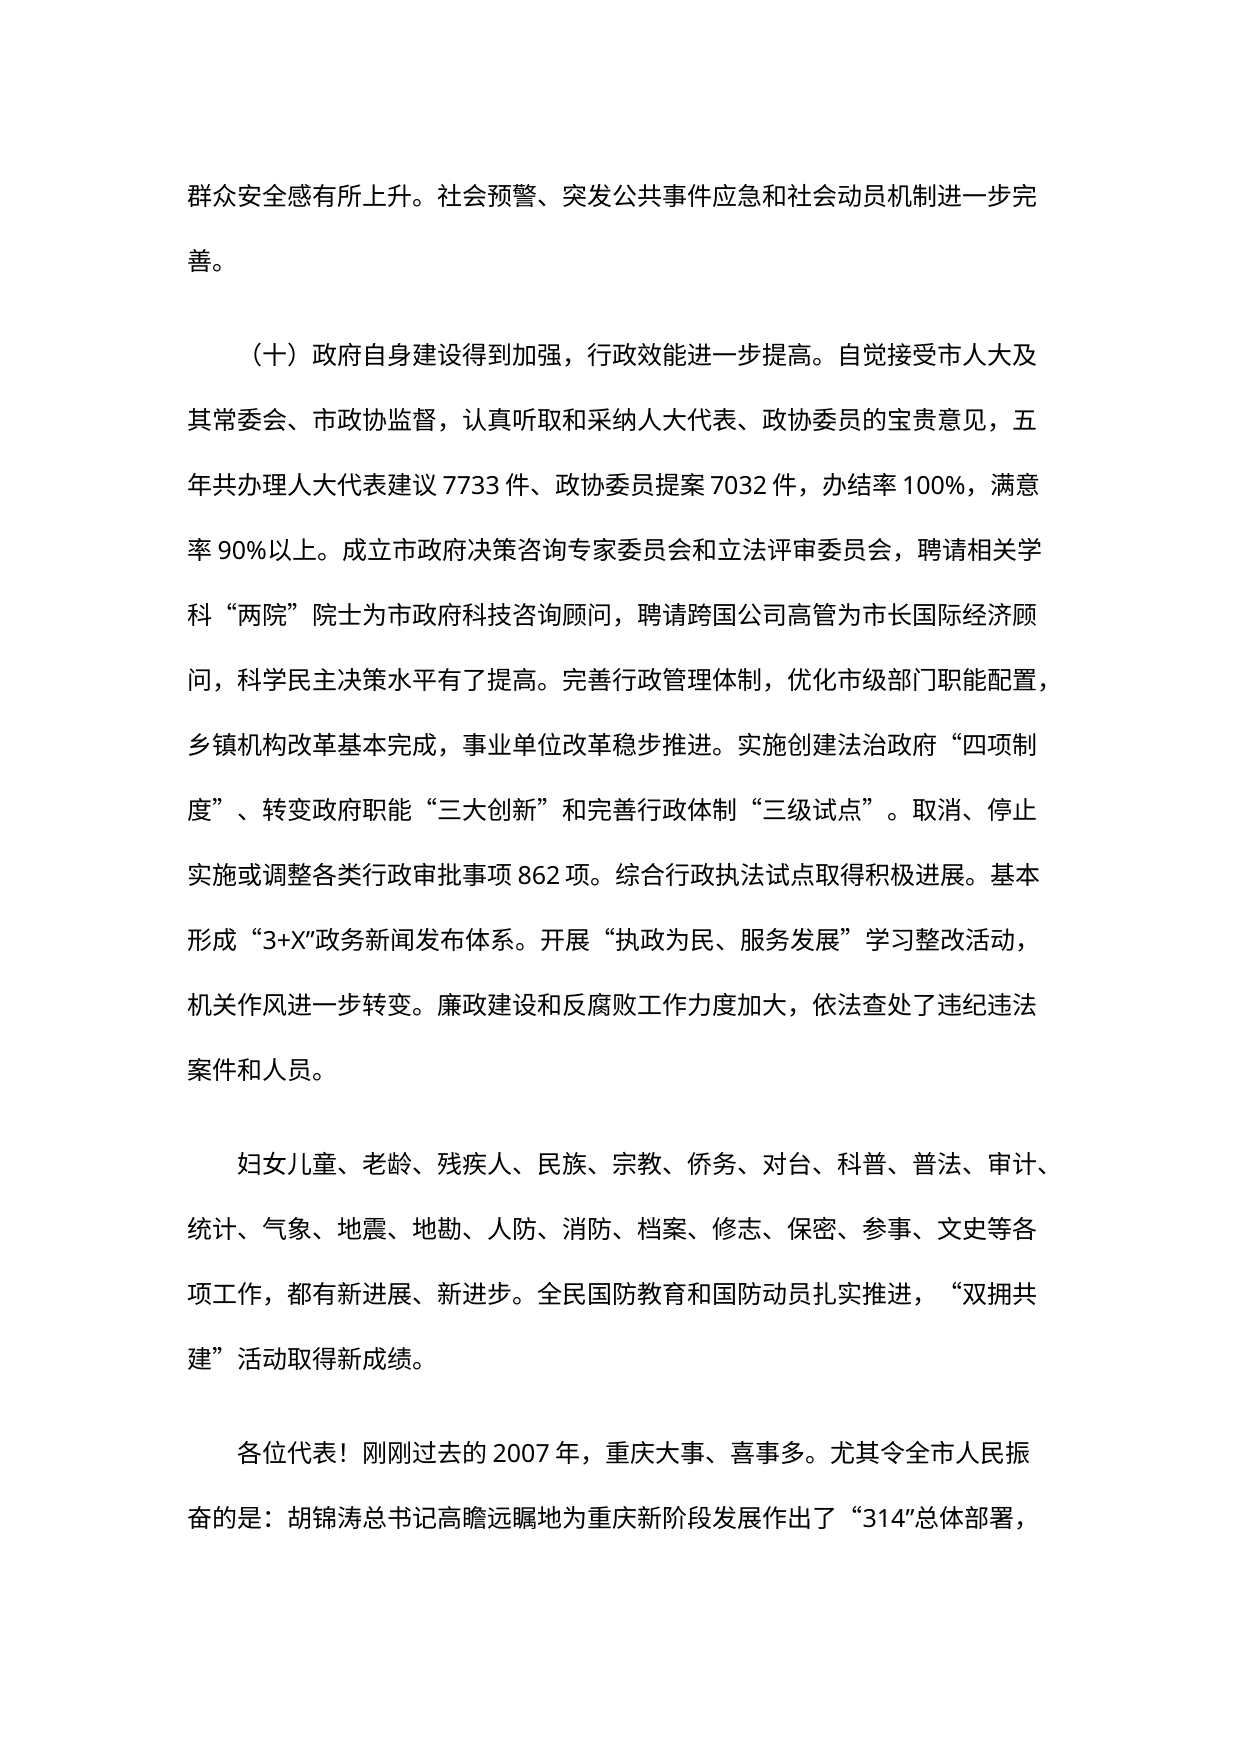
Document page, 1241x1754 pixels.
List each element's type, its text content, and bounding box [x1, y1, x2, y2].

text 妇女儿童、老龄、残疾人、民族、宗教、侨务、对台、科普、普法、审计、统计、气象、地震、地勘、人防、消防、档案、修志、保密、参事、文史等各项工作，都有新进展、新进步。全民国防教育和国防动员扎实推进，“双拥共建”活动取得新成绩。 [187, 1130, 1053, 1390]
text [187, 162, 1053, 292]
text （十）政府自身建设得到加强，行政效能进一步提高。自觉接受市人大及其常委会、市政协监督，认真听取和采纳人大代表、政协委员的宝贵意见，五年共办理人大代表建议7733件、政协委员提案7032件，办结率100%，满意率90%以上。成立市政府决策咨询专家委员会和立法评审委员会，聘请相关学科“两院”院士为市政府科技咨询顾问，聘请跨国公司高管为市长国际经济顾问，科学民主决策水平有了提高。完善行政管理体制，优化市级部门职能配置，乡镇机构改革基本完成，事业单位改革稳步推进。实施创建法治政府“四项制度”、转变政府职能“三大创新”和完善行政体制“三级试点”。取消、停止实施或调整各类行政审批事项862项。综合行政执法试点取得积极进展。基本形成“3+X”政务新闻发布体系。开展“执政为民、服务发展”学习整改活动，机关作风进一步转变。廉政建设和反腐败工作力度加大，依法查处了违纪违法案件和人员。 [187, 321, 1053, 1101]
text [187, 1419, 1053, 1549]
